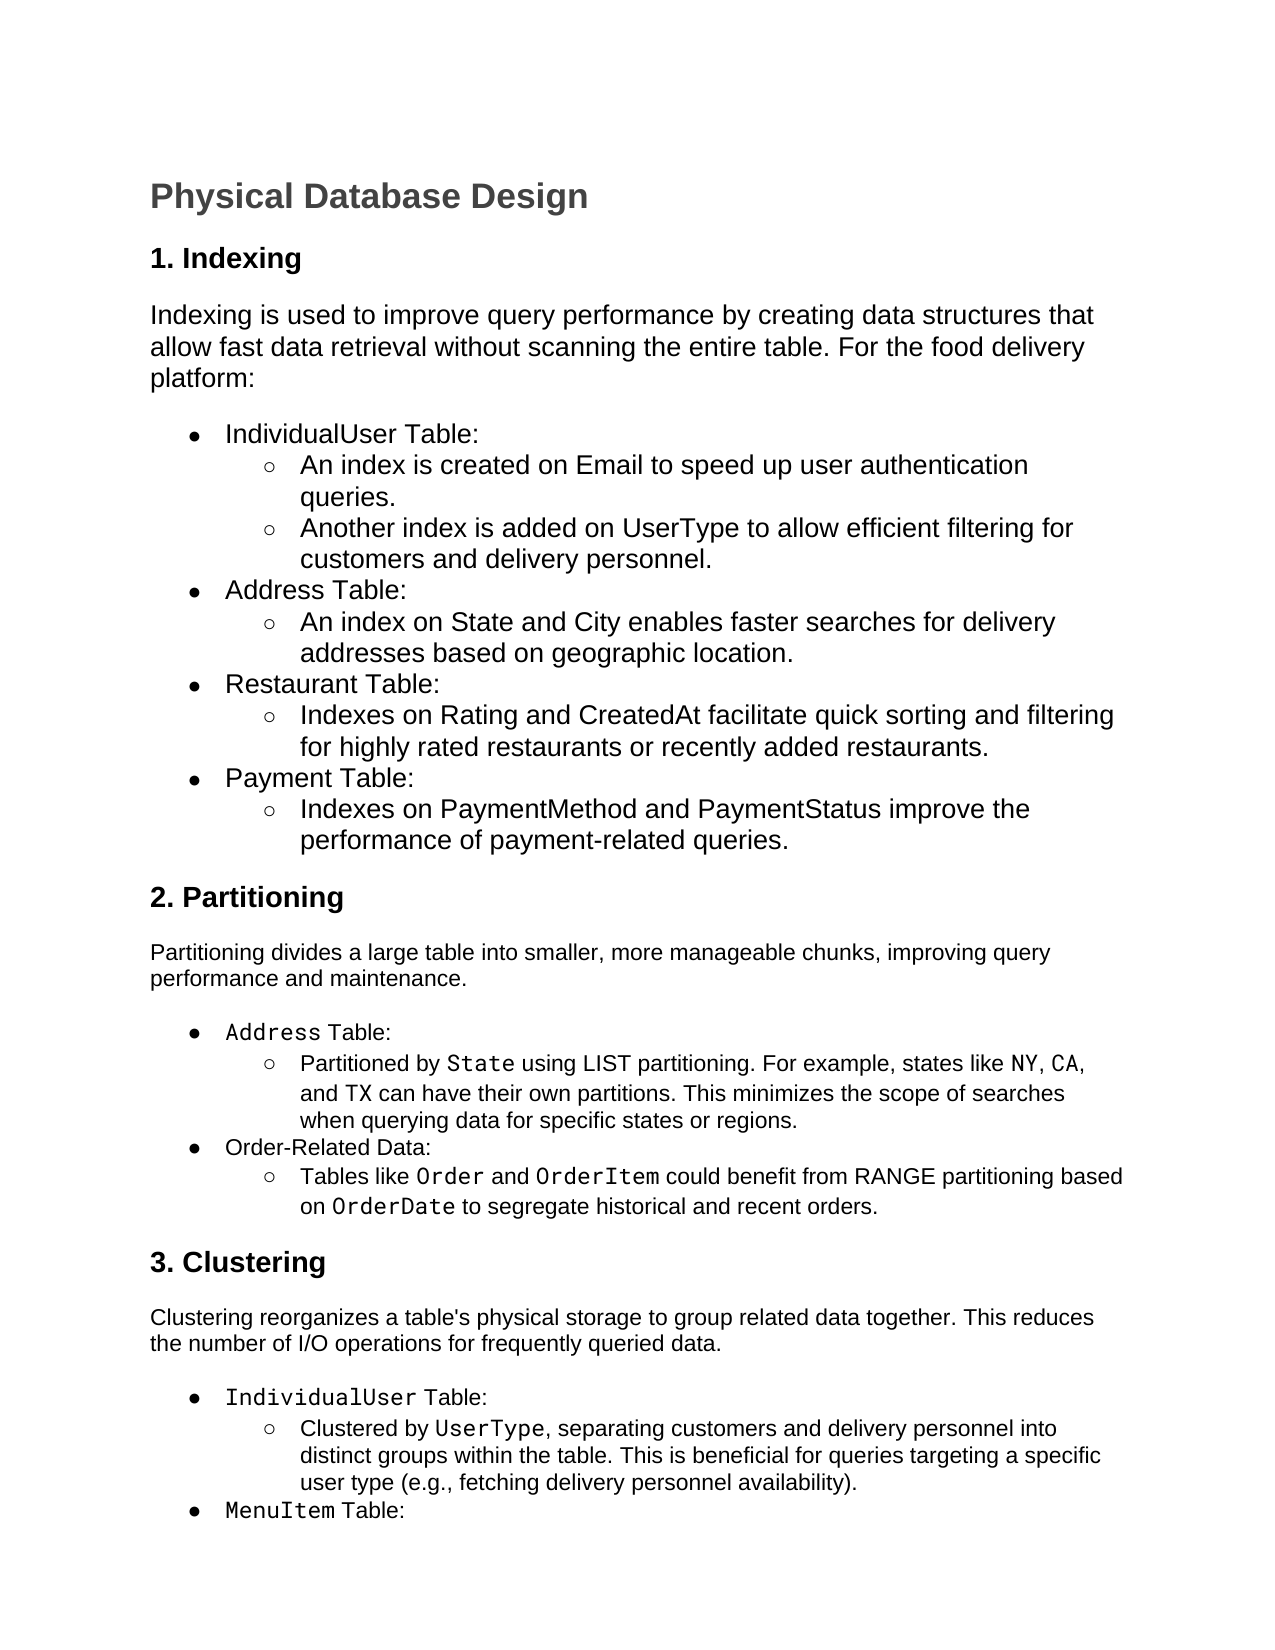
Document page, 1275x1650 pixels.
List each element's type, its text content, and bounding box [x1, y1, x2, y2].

list Address Table: [187, 574, 1125, 606]
list Tables like Order and OrderItem could benefit from RANGE partitioning based on OrderDate to segregate historical and recent orders. [262, 1160, 1125, 1221]
list Clustered by UserType, separating customers and delivery personnel into distinct groups within the table. This is beneficial for queries targeting a specific user type (e.g., fetching delivery personnel availability). [262, 1412, 1125, 1495]
subtitle 2. Partitioning [150, 881, 1125, 914]
subtitle 3. Clustering [150, 1246, 1125, 1279]
text Partitioning divides a large table into smaller, more manageable chunks, improving query performance and maintenance. [150, 939, 1125, 992]
text Clustering reorganizes a table's physical storage to group related data together. This reduces the number of I/O operations for frequently queried data. [150, 1304, 1125, 1357]
list Address Table: [187, 1017, 1125, 1047]
list Partitioned by State using LIST partitioning. For example, states like NY, CA, and TX can have their own partitions. This minimizes the scope of searches when querying data for specific states or regions. [262, 1047, 1125, 1134]
list Another index is added on UserType to allow efficient filtering for customers and delivery personnel. [262, 512, 1125, 574]
list IndividualUser Table: [187, 418, 1125, 449]
list Restaurant Table: [187, 668, 1125, 699]
list Indexes on PaymentMethod and PaymentStatus improve the performance of payment-related queries. [262, 793, 1125, 856]
text Indexing is used to improve query performance by creating data structures that allow fast data retrieval without scanning the entire table. For the food delivery platform: [150, 299, 1125, 393]
subtitle Physical Database Design [150, 175, 1125, 216]
list IndividualUser Table: [187, 1382, 1125, 1412]
list MenuItem Table: [187, 1495, 1125, 1525]
list Indexes on Rating and CreatedAt facilitate quick sorting and filtering for highly rated restaurants or recently added restaurants. [262, 699, 1125, 762]
subtitle 1. Indexing [150, 241, 1125, 274]
list Payment Table: [187, 762, 1125, 793]
list Order-Related Data: [187, 1134, 1125, 1160]
list An index on State and City enables faster searches for delivery addresses based on geographic location. [262, 606, 1125, 668]
list An index is created on Email to speed up user authentication queries. [262, 449, 1125, 512]
